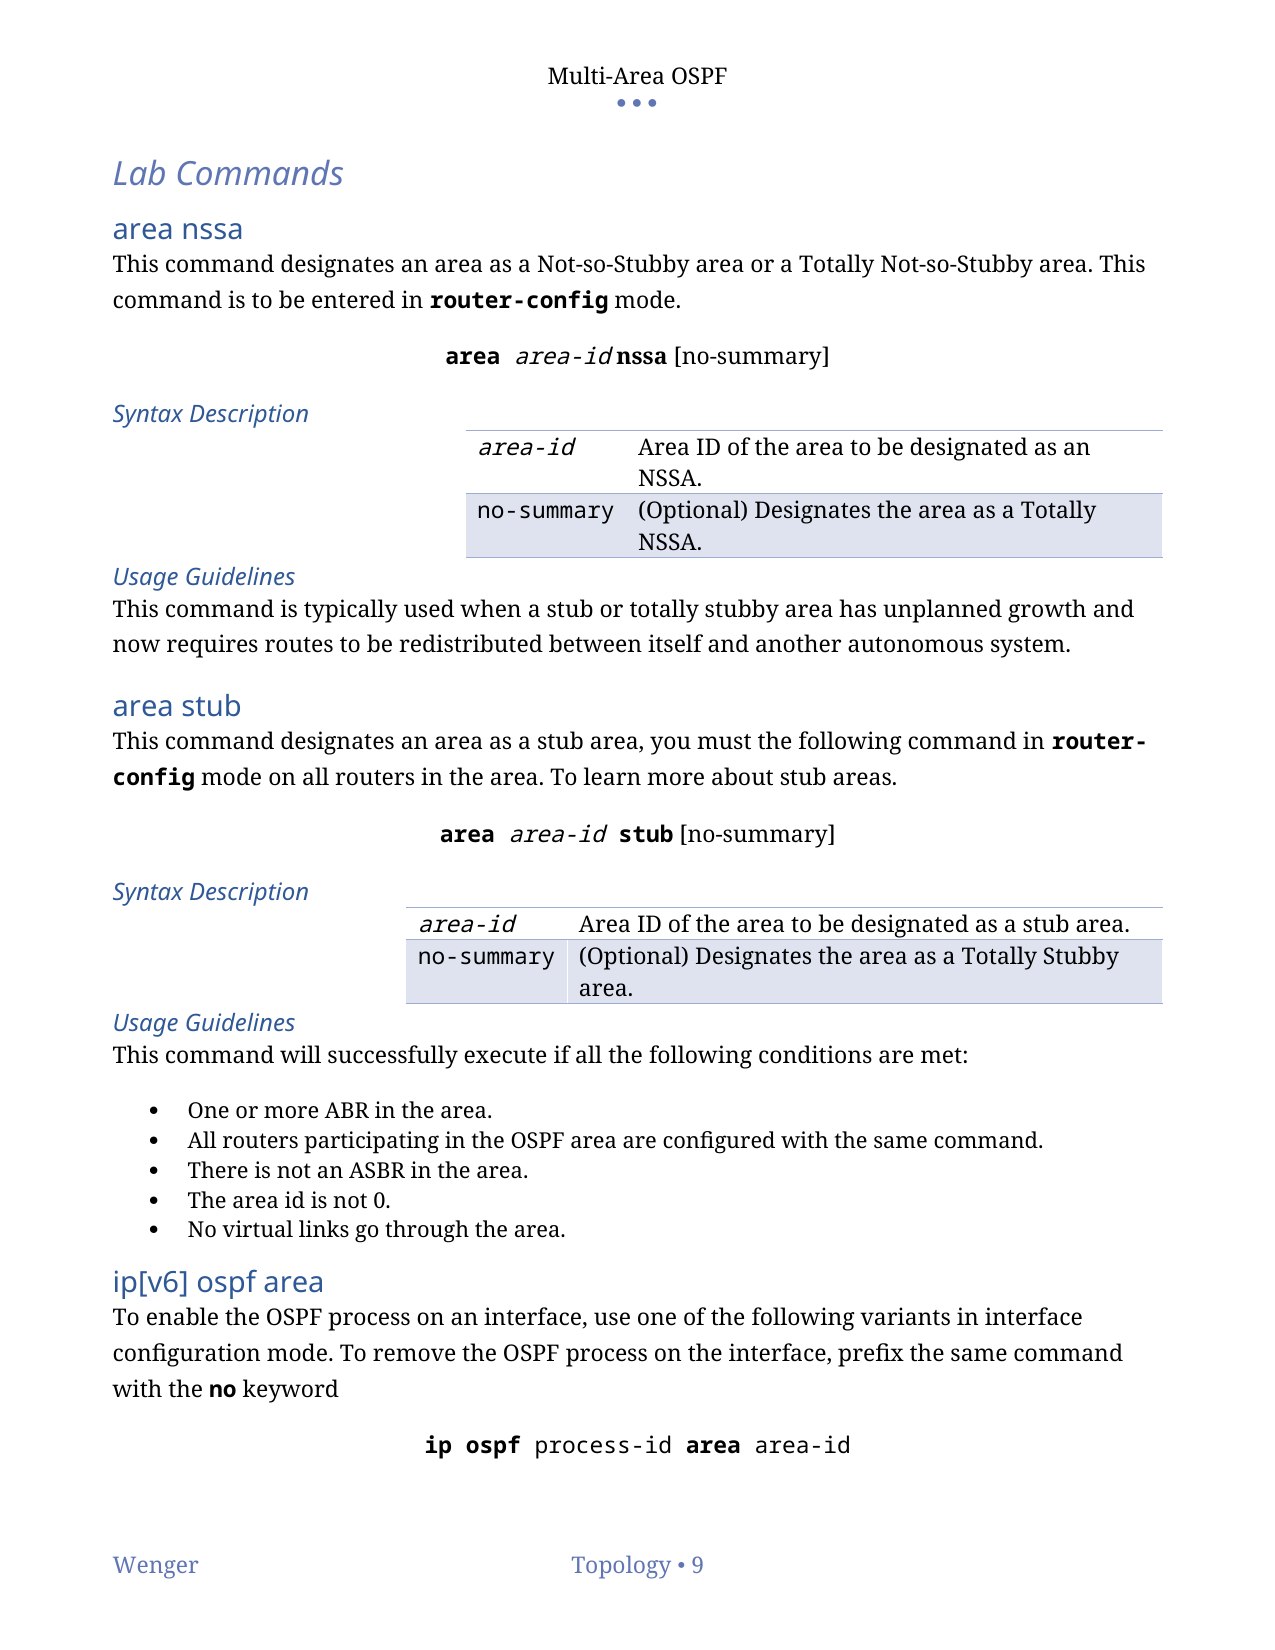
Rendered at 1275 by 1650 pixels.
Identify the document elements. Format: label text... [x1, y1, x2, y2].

subtitle Usage Guidelines [112, 1006, 1162, 1038]
subtitle Usage Guidelines [112, 560, 1162, 592]
text This command designates an area as a Not-so-Stubby area or a Totally Not-so-Stubby area. This command is to be entered in router-config mode. [112, 248, 1162, 315]
text area area-id nssa [no-summary] [112, 340, 1162, 372]
table_cell no-summary [406, 940, 567, 1003]
subtitle ip[v6] ospf area [112, 1261, 1162, 1301]
text This command designates an area as a stub area, you must the following command in router-config mode on all routers in the area. To learn more about stub areas. [112, 725, 1162, 792]
subtitle Lab Commands [112, 150, 1162, 195]
text area area-id stub [no-summary] [112, 818, 1162, 849]
subtitle area stub [112, 685, 1162, 725]
table_cell (Optional) Designates the area as a Totally Stubby area. [568, 940, 1162, 1003]
text ip ospf process-id area area-id [112, 1429, 1162, 1461]
list All routers participating in the OSPF area are configured with the same command. [150, 1125, 1162, 1155]
list One or more ABR in the area. [150, 1095, 1162, 1125]
subtitle Syntax Description [112, 397, 1162, 430]
text This command is typically used when a stub or totally stubby area has unplanned growth and now requires routes to be redistributed between itself and another autonomous system. [112, 592, 1162, 660]
table_header Area ID of the area to be designated as a stub area. [568, 908, 1162, 939]
text To enable the OSPF process on an interface, use one of the following variants in interface configuration mode. To remove the OSPF process on the interface, prefix the same command with the no keyword [112, 1301, 1162, 1404]
list No virtual links go through the area. [150, 1214, 1162, 1244]
table_header Area ID of the area to be designated as an NSSA. [627, 431, 1162, 493]
table_header area-id [406, 908, 567, 939]
table_cell (Optional) Designates the area as a Totally NSSA. [627, 494, 1162, 557]
text This command will successfully execute if all the following conditions are met: [112, 1038, 1162, 1070]
table_header area-id [466, 431, 627, 493]
subtitle Syntax Description [112, 874, 1162, 907]
table_cell no-summary [466, 494, 627, 557]
list There is not an ASBR in the area. [150, 1155, 1162, 1185]
subtitle area nssa [112, 208, 1162, 248]
list The area id is not 0. [150, 1185, 1162, 1214]
